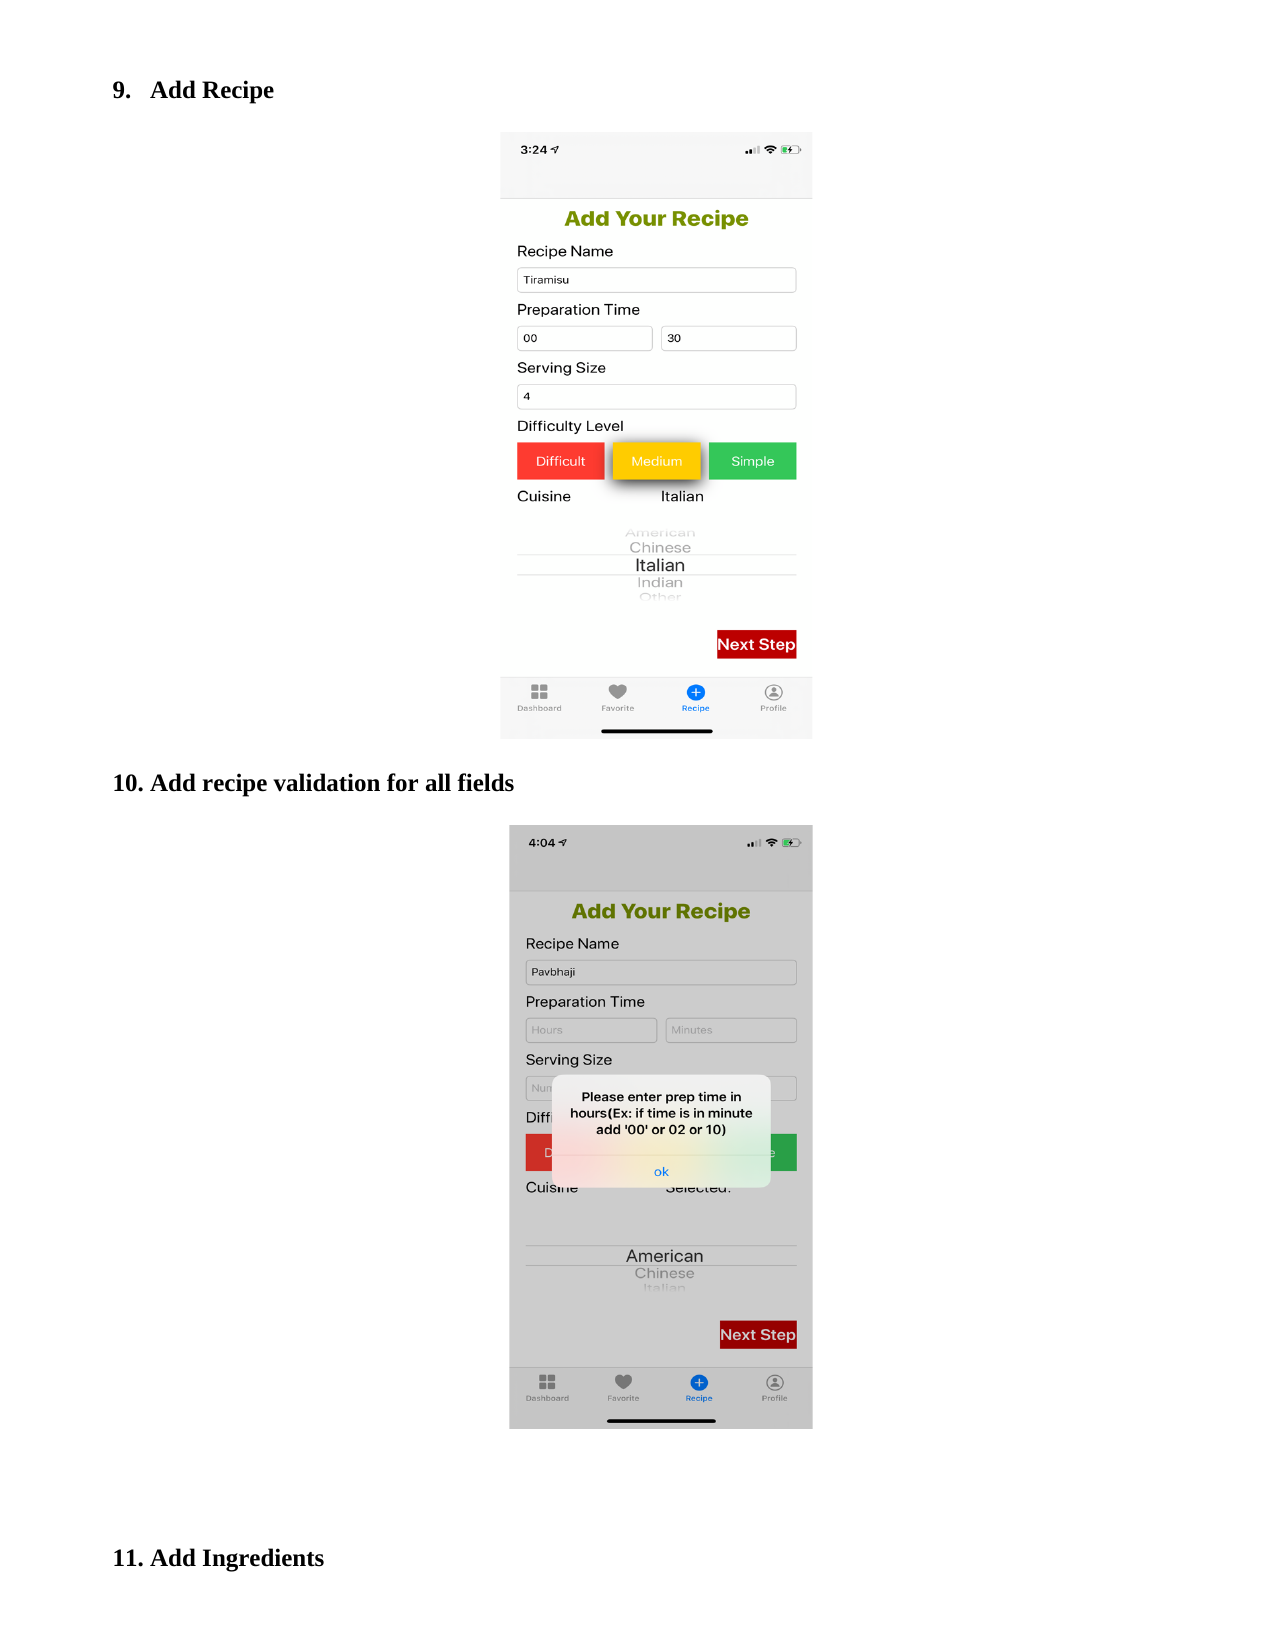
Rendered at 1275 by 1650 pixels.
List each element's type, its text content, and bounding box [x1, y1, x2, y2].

list Add Ingredients [112, 1543, 1200, 1572]
picture [509, 825, 813, 1429]
list Add Recipe [112, 75, 1200, 104]
list Add recipe validation for all fields [112, 768, 1200, 796]
picture [500, 132, 813, 739]
